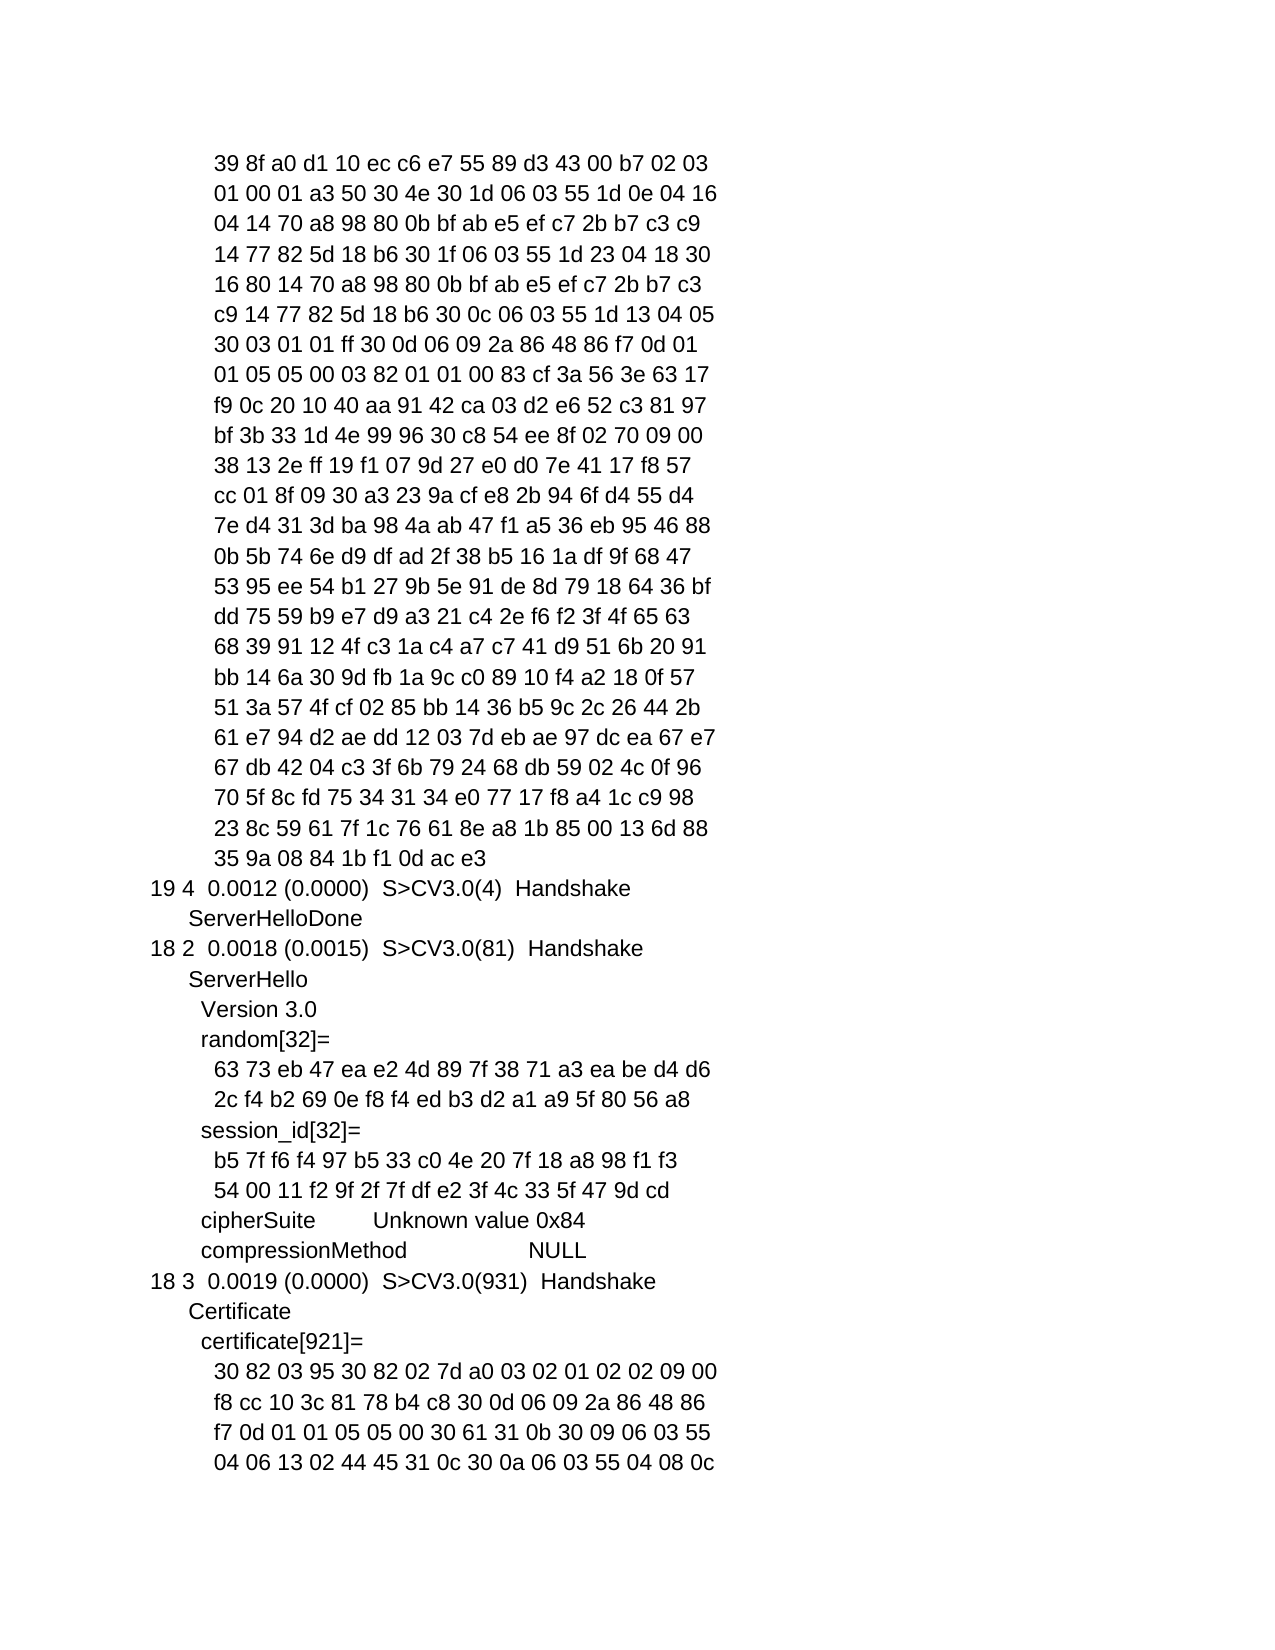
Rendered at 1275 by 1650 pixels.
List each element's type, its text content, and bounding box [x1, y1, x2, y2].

text 54 00 11 f2 9f 2f 7f df e2 3f 4c 33 5f 47 9d cd [150, 1177, 1125, 1203]
text 67 db 42 04 c3 3f 6b 79 24 68 db 59 02 4c 0f 96 [150, 754, 1125, 781]
text 18 2 0.0018 (0.0015) S>CV3.0(81) Handshake [150, 935, 1125, 962]
text bb 14 6a 30 9d fb 1a 9c c0 89 10 f4 a2 18 0f 57 [150, 663, 1125, 690]
text f7 0d 01 01 05 05 00 30 61 31 0b 30 09 06 03 55 [150, 1419, 1125, 1445]
text random[32]= [150, 1026, 1125, 1052]
text 01 05 05 00 03 82 01 01 00 83 cf 3a 56 3e 63 17 [150, 361, 1125, 388]
text session_id[32]= [150, 1117, 1125, 1143]
text 7e d4 31 3d ba 98 4a ab 47 f1 a5 36 eb 95 46 88 [150, 512, 1125, 539]
text 61 e7 94 d2 ae dd 12 03 7d eb ae 97 dc ea 67 e7 [150, 724, 1125, 750]
text 53 95 ee 54 b1 27 9b 5e 91 de 8d 79 18 64 36 bf [150, 573, 1125, 599]
text Version 3.0 [150, 996, 1125, 1022]
text ServerHello [150, 966, 1125, 992]
text ServerHelloDone [150, 905, 1125, 932]
text 51 3a 57 4f cf 02 85 bb 14 36 b5 9c 2c 26 44 2b [150, 694, 1125, 720]
text 14 77 82 5d 18 b6 30 1f 06 03 55 1d 23 04 18 30 [150, 241, 1125, 267]
text 23 8c 59 61 7f 1c 76 61 8e a8 1b 85 00 13 6d 88 [150, 814, 1125, 841]
text 63 73 eb 47 ea e2 4d 89 7f 38 71 a3 ea be d4 d6 [150, 1056, 1125, 1083]
text 68 39 91 12 4f c3 1a c4 a7 c7 41 d9 51 6b 20 91 [150, 633, 1125, 660]
text 0b 5b 74 6e d9 df ad 2f 38 b5 16 1a df 9f 68 47 [150, 543, 1125, 569]
text 30 03 01 01 ff 30 0d 06 09 2a 86 48 86 f7 0d 01 [150, 331, 1125, 358]
text compressionMethod NULL [150, 1237, 1125, 1264]
text f9 0c 20 10 40 aa 91 42 ca 03 d2 e6 52 c3 81 97 [150, 392, 1125, 418]
text cipherSuite Unknown value 0x84 [150, 1207, 1125, 1234]
text 35 9a 08 84 1b f1 0d ac e3 [150, 845, 1125, 871]
text 19 4 0.0012 (0.0000) S>CV3.0(4) Handshake [150, 875, 1125, 901]
text bf 3b 33 1d 4e 99 96 30 c8 54 ee 8f 02 70 09 00 [150, 422, 1125, 448]
text 30 82 03 95 30 82 02 7d a0 03 02 01 02 02 09 00 [150, 1358, 1125, 1385]
text f8 cc 10 3c 81 78 b4 c8 30 0d 06 09 2a 86 48 86 [150, 1388, 1125, 1415]
text b5 7f f6 f4 97 b5 33 c0 4e 20 7f 18 a8 98 f1 f3 [150, 1147, 1125, 1173]
text 39 8f a0 d1 10 ec c6 e7 55 89 d3 43 00 b7 02 03 [150, 150, 1125, 176]
text 04 06 13 02 44 45 31 0c 30 0a 06 03 55 04 08 0c [150, 1449, 1125, 1475]
text c9 14 77 82 5d 18 b6 30 0c 06 03 55 1d 13 04 05 [150, 301, 1125, 327]
text 70 5f 8c fd 75 34 31 34 e0 77 17 f8 a4 1c c9 98 [150, 784, 1125, 811]
text Certificate [150, 1298, 1125, 1324]
text certificate[921]= [150, 1328, 1125, 1354]
text cc 01 8f 09 30 a3 23 9a cf e8 2b 94 6f d4 55 d4 [150, 482, 1125, 509]
text 38 13 2e ff 19 f1 07 9d 27 e0 d0 7e 41 17 f8 57 [150, 452, 1125, 478]
text 04 14 70 a8 98 80 0b bf ab e5 ef c7 2b b7 c3 c9 [150, 210, 1125, 237]
text 2c f4 b2 69 0e f8 f4 ed b3 d2 a1 a9 5f 80 56 a8 [150, 1086, 1125, 1113]
text dd 75 59 b9 e7 d9 a3 21 c4 2e f6 f2 3f 4f 65 63 [150, 603, 1125, 629]
text 01 00 01 a3 50 30 4e 30 1d 06 03 55 1d 0e 04 16 [150, 180, 1125, 207]
text 18 3 0.0019 (0.0000) S>CV3.0(931) Handshake [150, 1268, 1125, 1294]
text 16 80 14 70 a8 98 80 0b bf ab e5 ef c7 2b b7 c3 [150, 271, 1125, 297]
